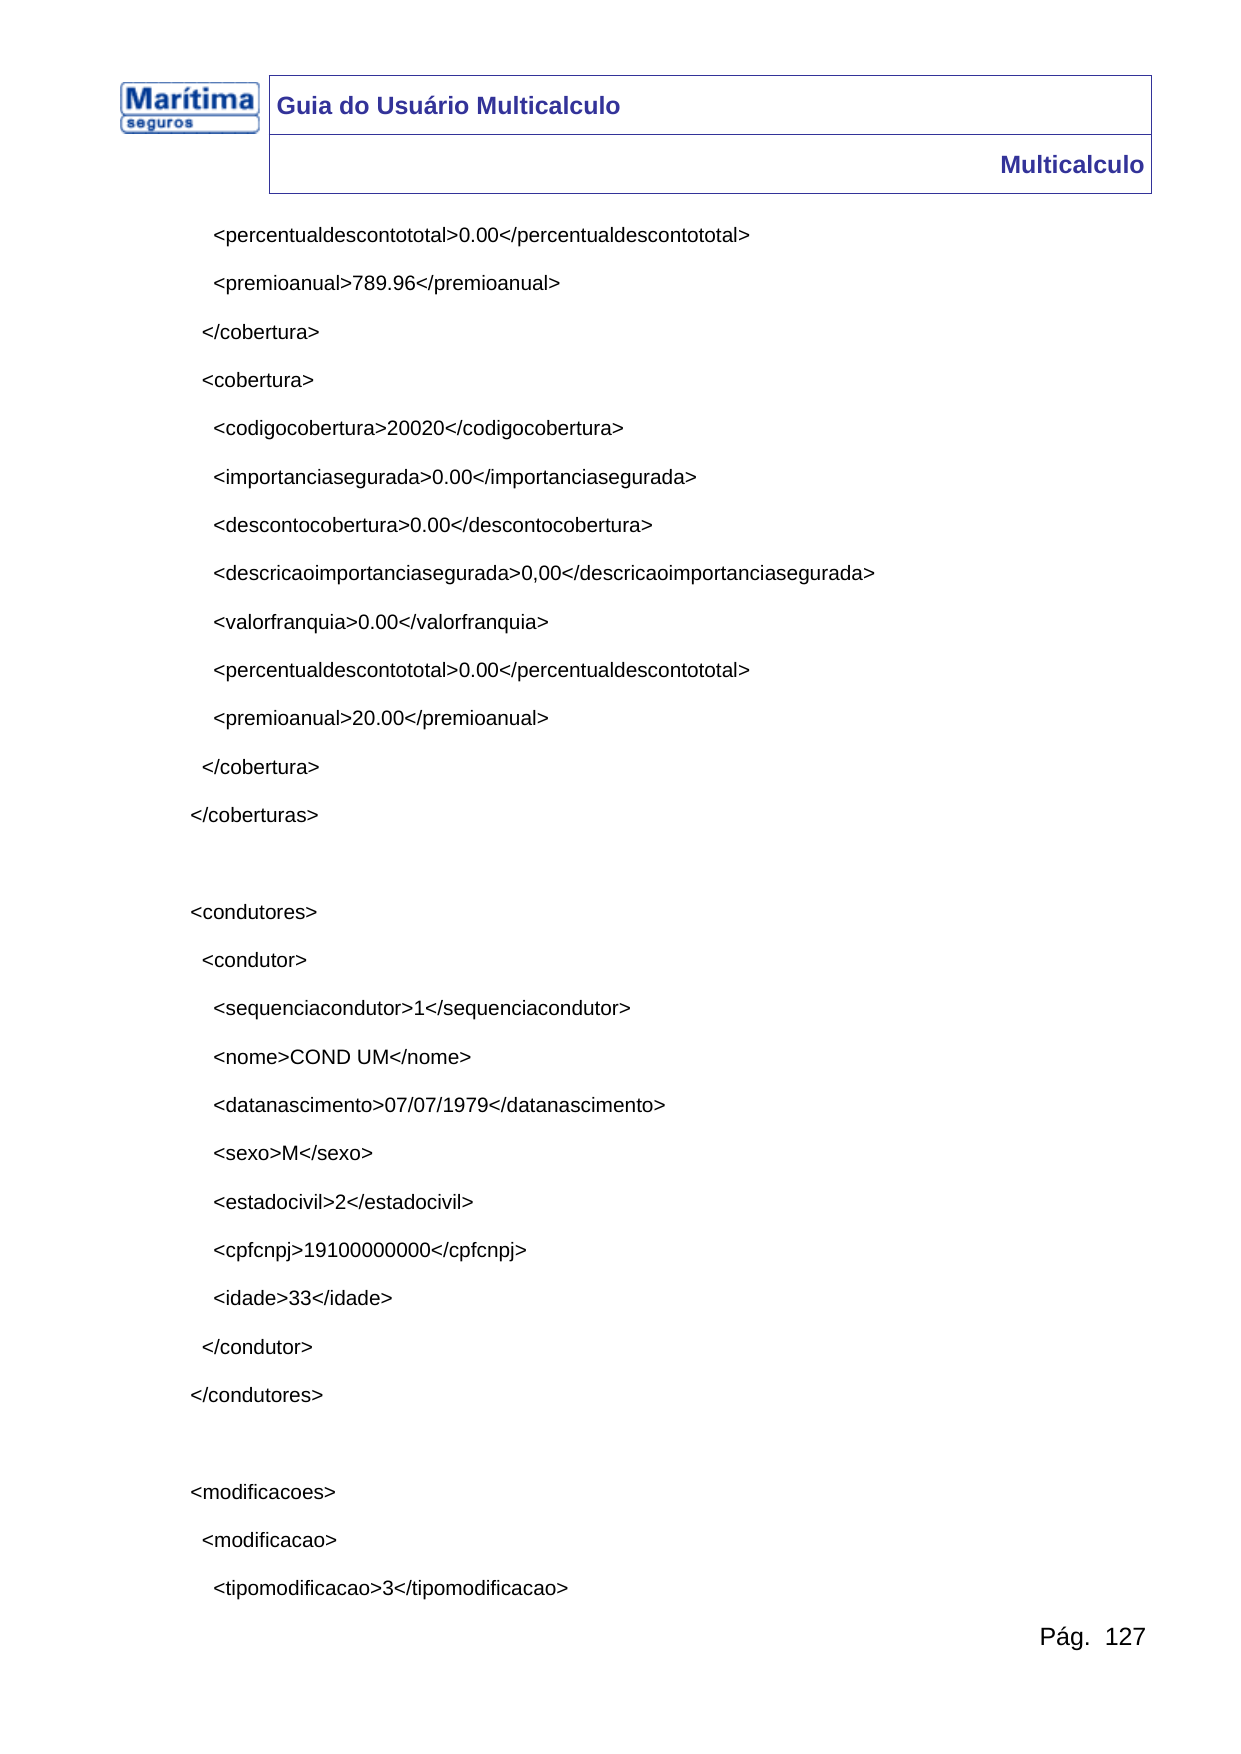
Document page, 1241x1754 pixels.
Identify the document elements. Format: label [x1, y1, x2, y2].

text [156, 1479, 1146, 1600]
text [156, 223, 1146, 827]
picture [120, 82, 260, 134]
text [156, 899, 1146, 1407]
